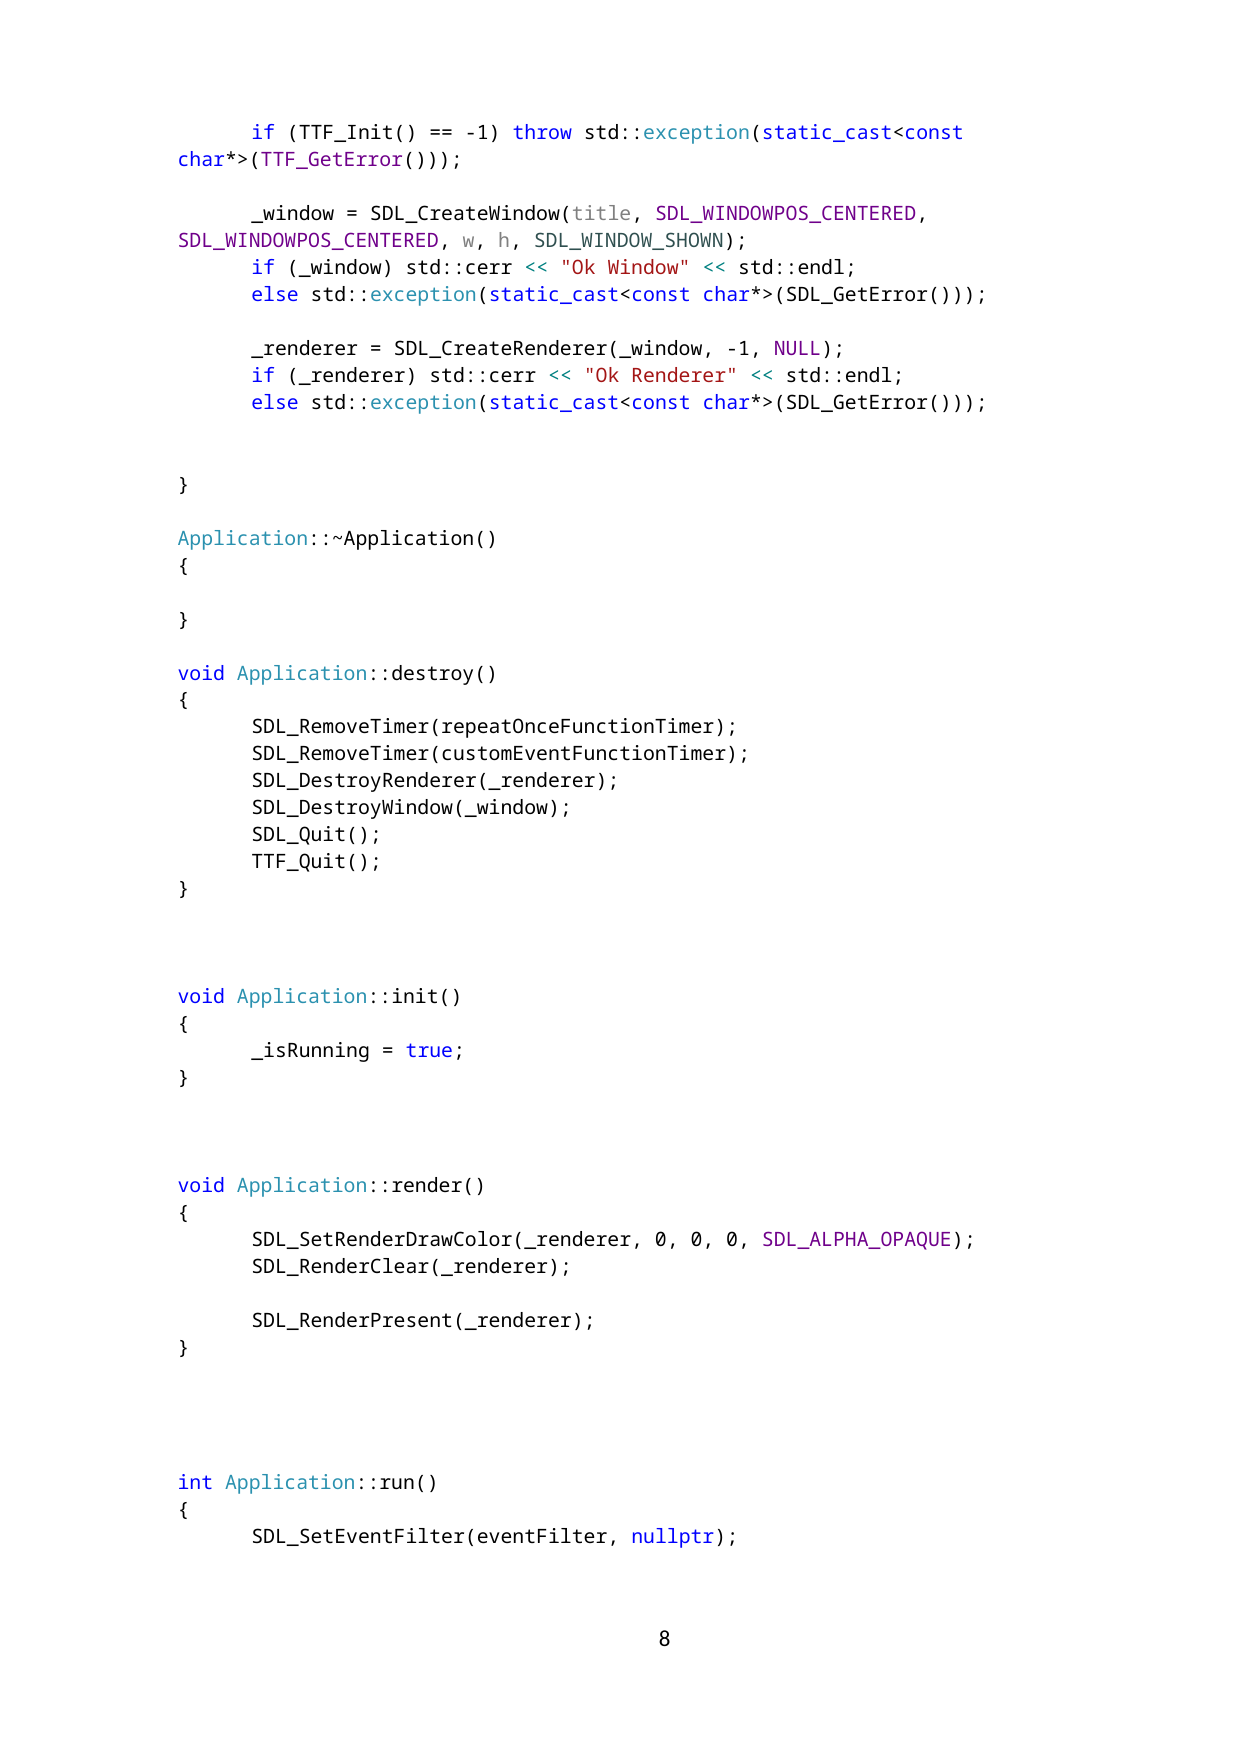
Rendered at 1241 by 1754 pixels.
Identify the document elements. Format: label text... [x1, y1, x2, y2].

text SDL_RenderClear(_renderer); [177, 1252, 1152, 1279]
text SDL_RemoveTimer(customEventFunctionTimer); [177, 740, 1152, 767]
text } [177, 605, 1152, 632]
text { [177, 1495, 1152, 1522]
text SDL_RemoveTimer(repeatOnceFunctionTimer); [177, 713, 1152, 740]
text SDL_SetEventFilter(eventFilter, nullptr); [177, 1522, 1152, 1549]
text _renderer = SDL_CreateRenderer(_window, -1, NULL); [177, 334, 1152, 361]
text SDL_DestroyWindow(_window); [177, 794, 1152, 821]
text Application::~Application() [177, 524, 1152, 551]
text TTF_Quit(); [177, 848, 1152, 874]
text void Application::init() [177, 982, 1152, 1009]
text { [177, 551, 1152, 578]
text SDL_RenderPresent(_renderer); [177, 1306, 1152, 1333]
text void Application::render() [177, 1171, 1152, 1198]
text _isRunning = true; [177, 1036, 1152, 1063]
text { [177, 686, 1152, 713]
text } [177, 1063, 1152, 1090]
text if (TTF_Init() == -1) throw std::exception(static_cast<const char*>(TTF_GetError())); [177, 118, 1152, 172]
text else std::exception(static_cast<const char*>(SDL_GetError())); [177, 280, 1152, 307]
text { [177, 1009, 1152, 1036]
text SDL_Quit(); [177, 821, 1152, 848]
text } [177, 1333, 1152, 1360]
text } [177, 470, 1152, 497]
text } [177, 874, 1152, 902]
text _window = SDL_CreateWindow(title, SDL_WINDOWPOS_CENTERED, SDL_WINDOWPOS_CENTERED, w, h, SDL_WINDOW_SHOWN); [177, 199, 1152, 253]
text { [177, 1198, 1152, 1225]
text SDL_SetRenderDrawColor(_renderer, 0, 0, 0, SDL_ALPHA_OPAQUE); [177, 1225, 1152, 1252]
text SDL_DestroyRenderer(_renderer); [177, 767, 1152, 794]
text if (_renderer) std::cerr << "Ok Renderer" << std::endl; [177, 361, 1152, 388]
text else std::exception(static_cast<const char*>(SDL_GetError())); [177, 388, 1152, 415]
text void Application::destroy() [177, 659, 1152, 686]
text int Application::run() [177, 1468, 1152, 1495]
text if (_window) std::cerr << "Ok Window" << std::endl; [177, 253, 1152, 280]
